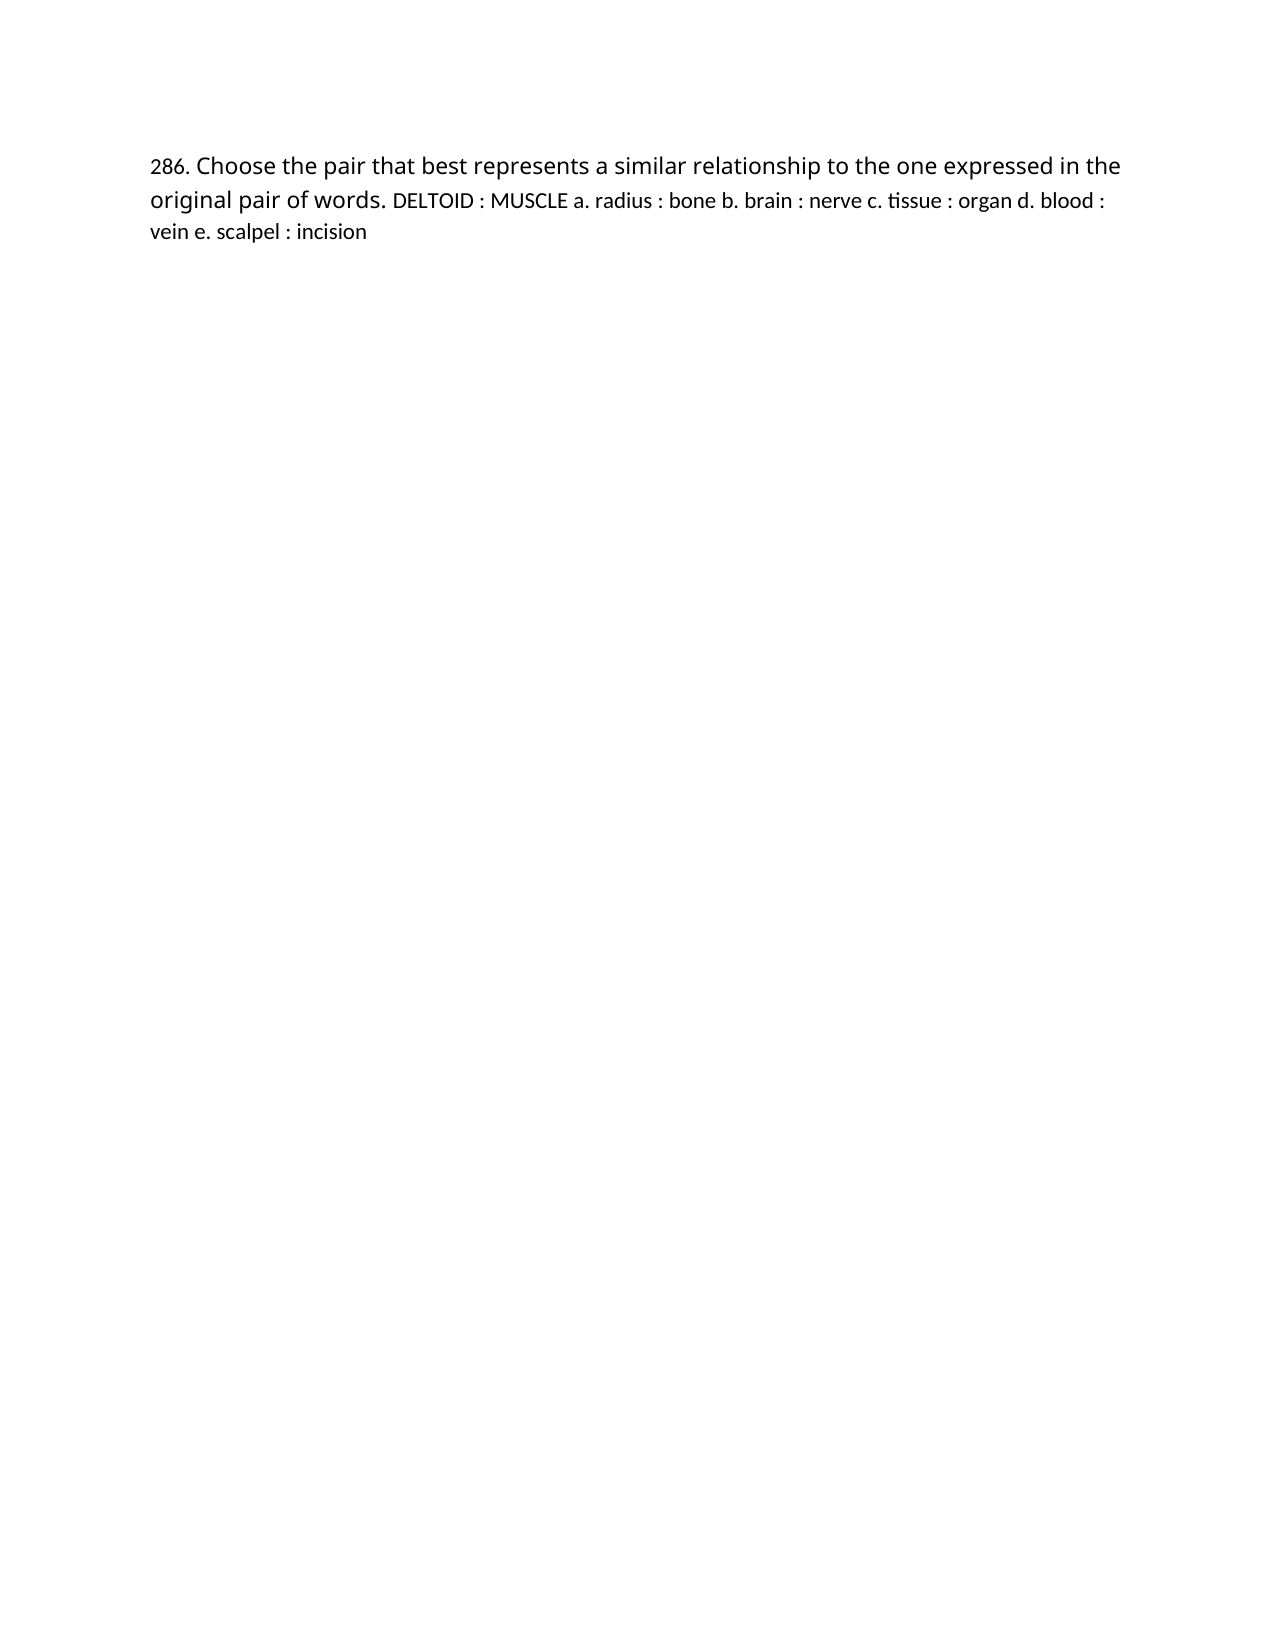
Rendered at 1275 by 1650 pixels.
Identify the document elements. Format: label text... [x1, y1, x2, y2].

text 286. Choose the pair that best represents a similar relationship to the one expressed in the original pair of words. DELTOID : MUSCLE a. radius : bone b. brain : nerve c. tissue : organ d. blood : vein e. scalpel : incision [150, 150, 1125, 245]
